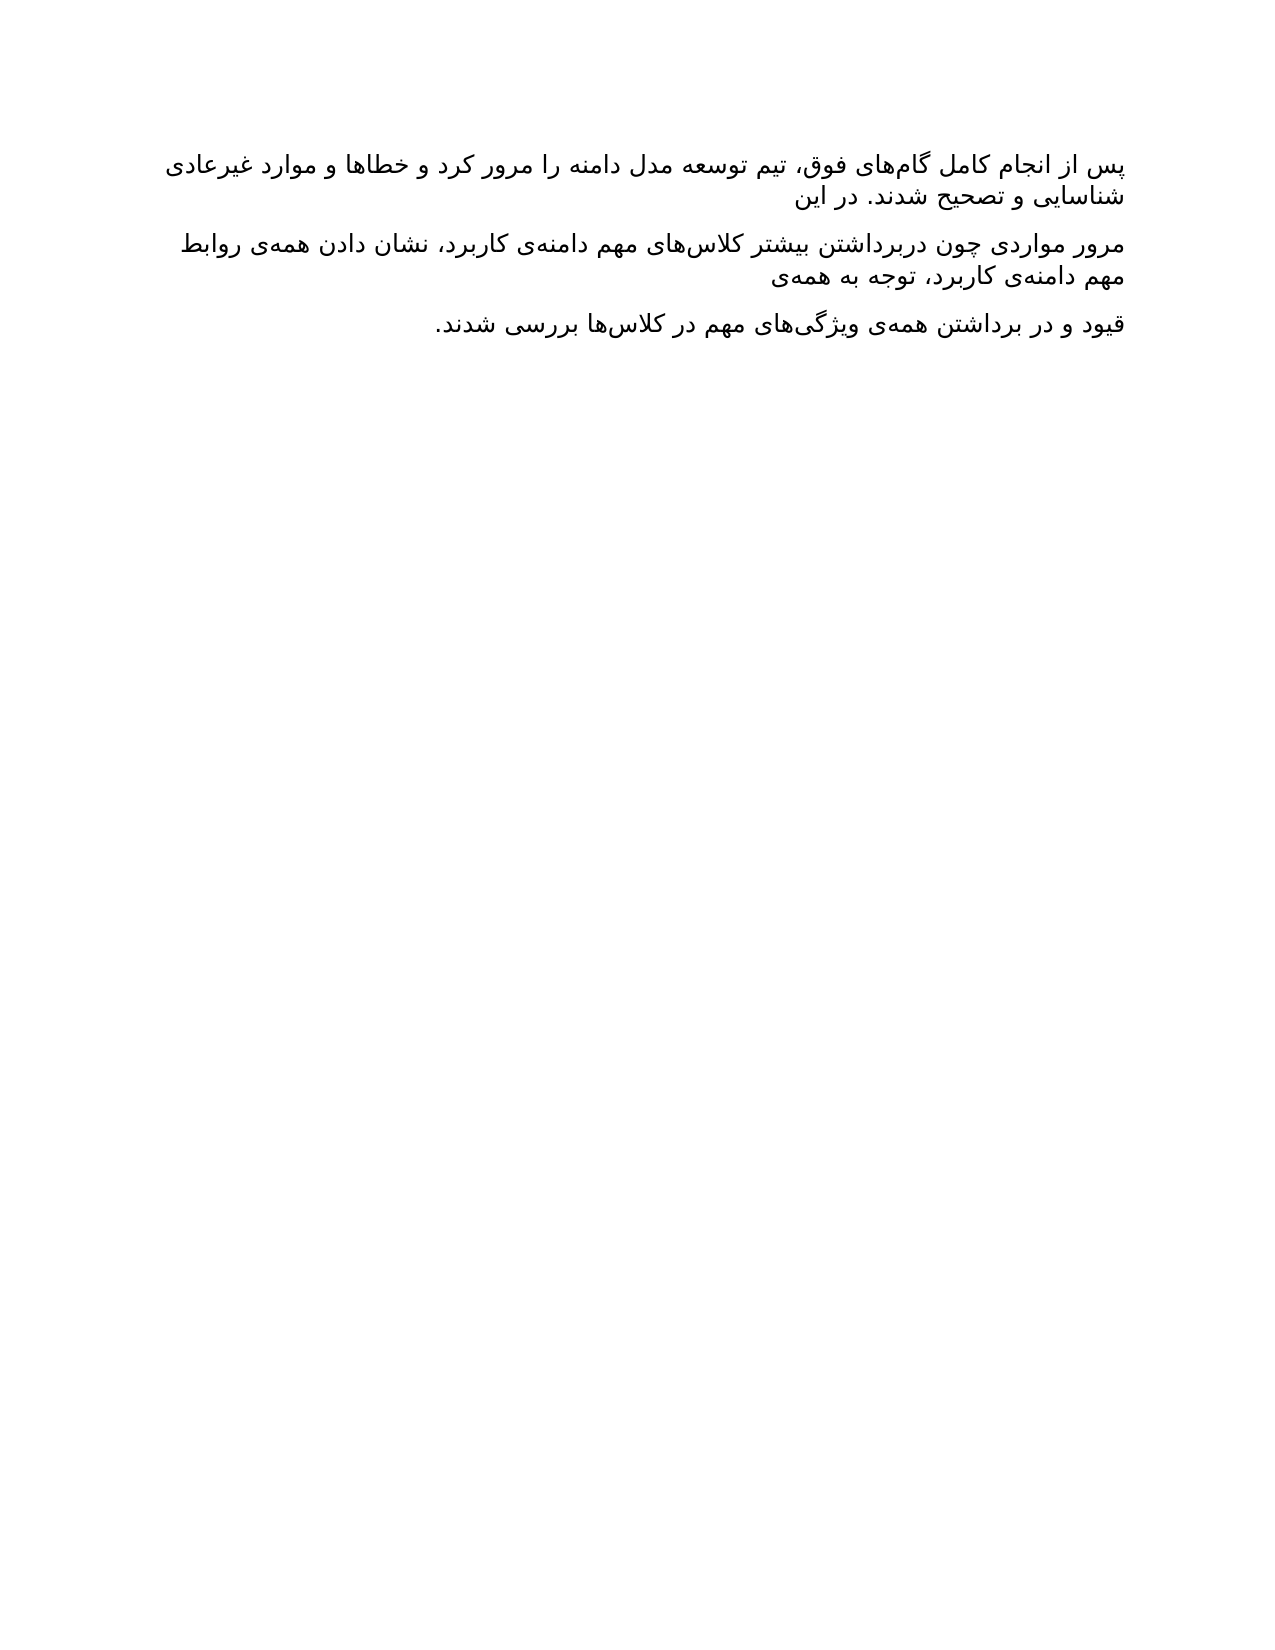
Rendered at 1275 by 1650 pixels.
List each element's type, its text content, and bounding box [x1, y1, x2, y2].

text مرور مواردی چون دربرداشتن بیشتر کلاس‌های مهم دامنه‌ی کاربرد، نشان دادن همه‌ی روابط مهم دامنه‌ی کاربرد، توجه به همه‌ی [150, 229, 1125, 290]
text قیود و در برداشتن همه‌ی ویژگی‌های مهم در کلاس‌ها بررسی شدند. [150, 309, 1125, 338]
text پس از انجام کامل گام‌های فوق، تیم توسعه مدل دامنه را مرور کرد و خطاها و موارد غیرعادی شناسایی و تصحیح شدند. در این [150, 150, 1125, 211]
